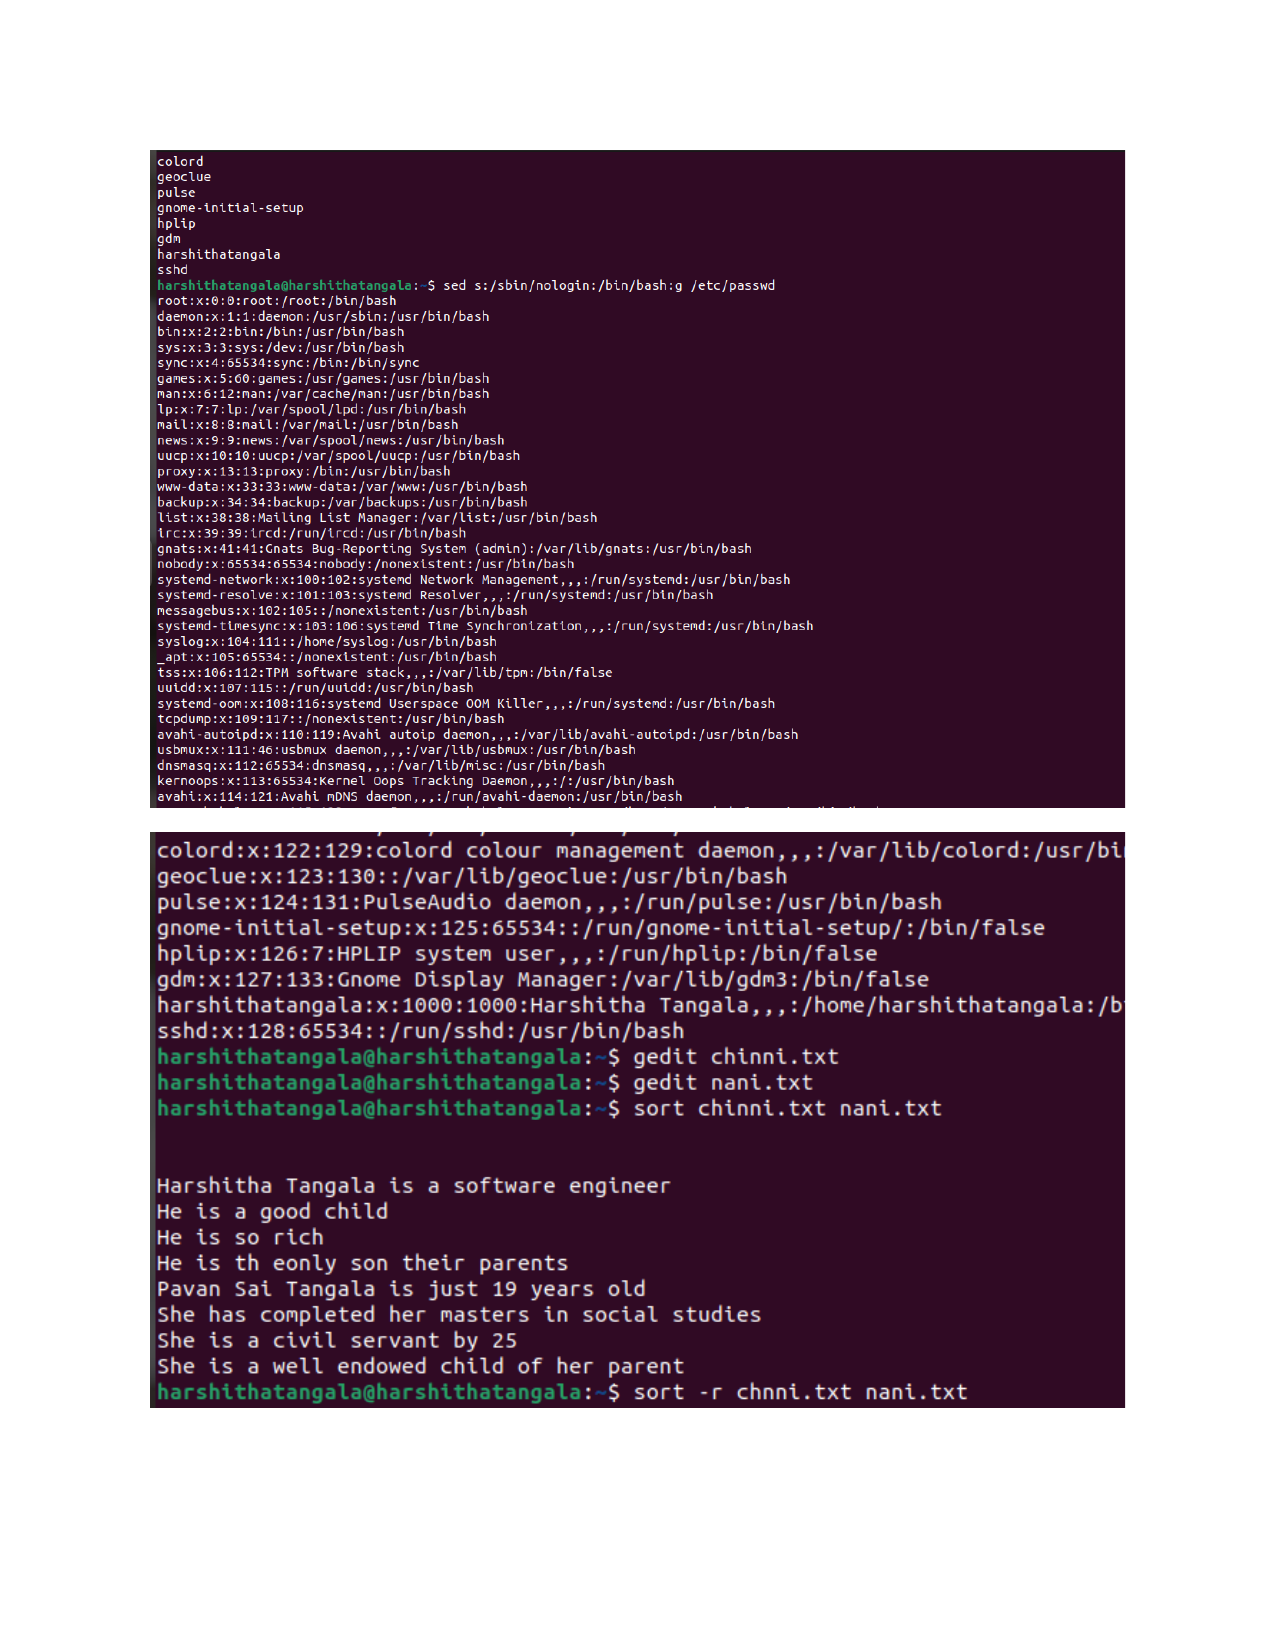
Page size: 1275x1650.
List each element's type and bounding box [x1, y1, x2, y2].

picture [150, 832, 1125, 1408]
picture [150, 150, 1125, 808]
